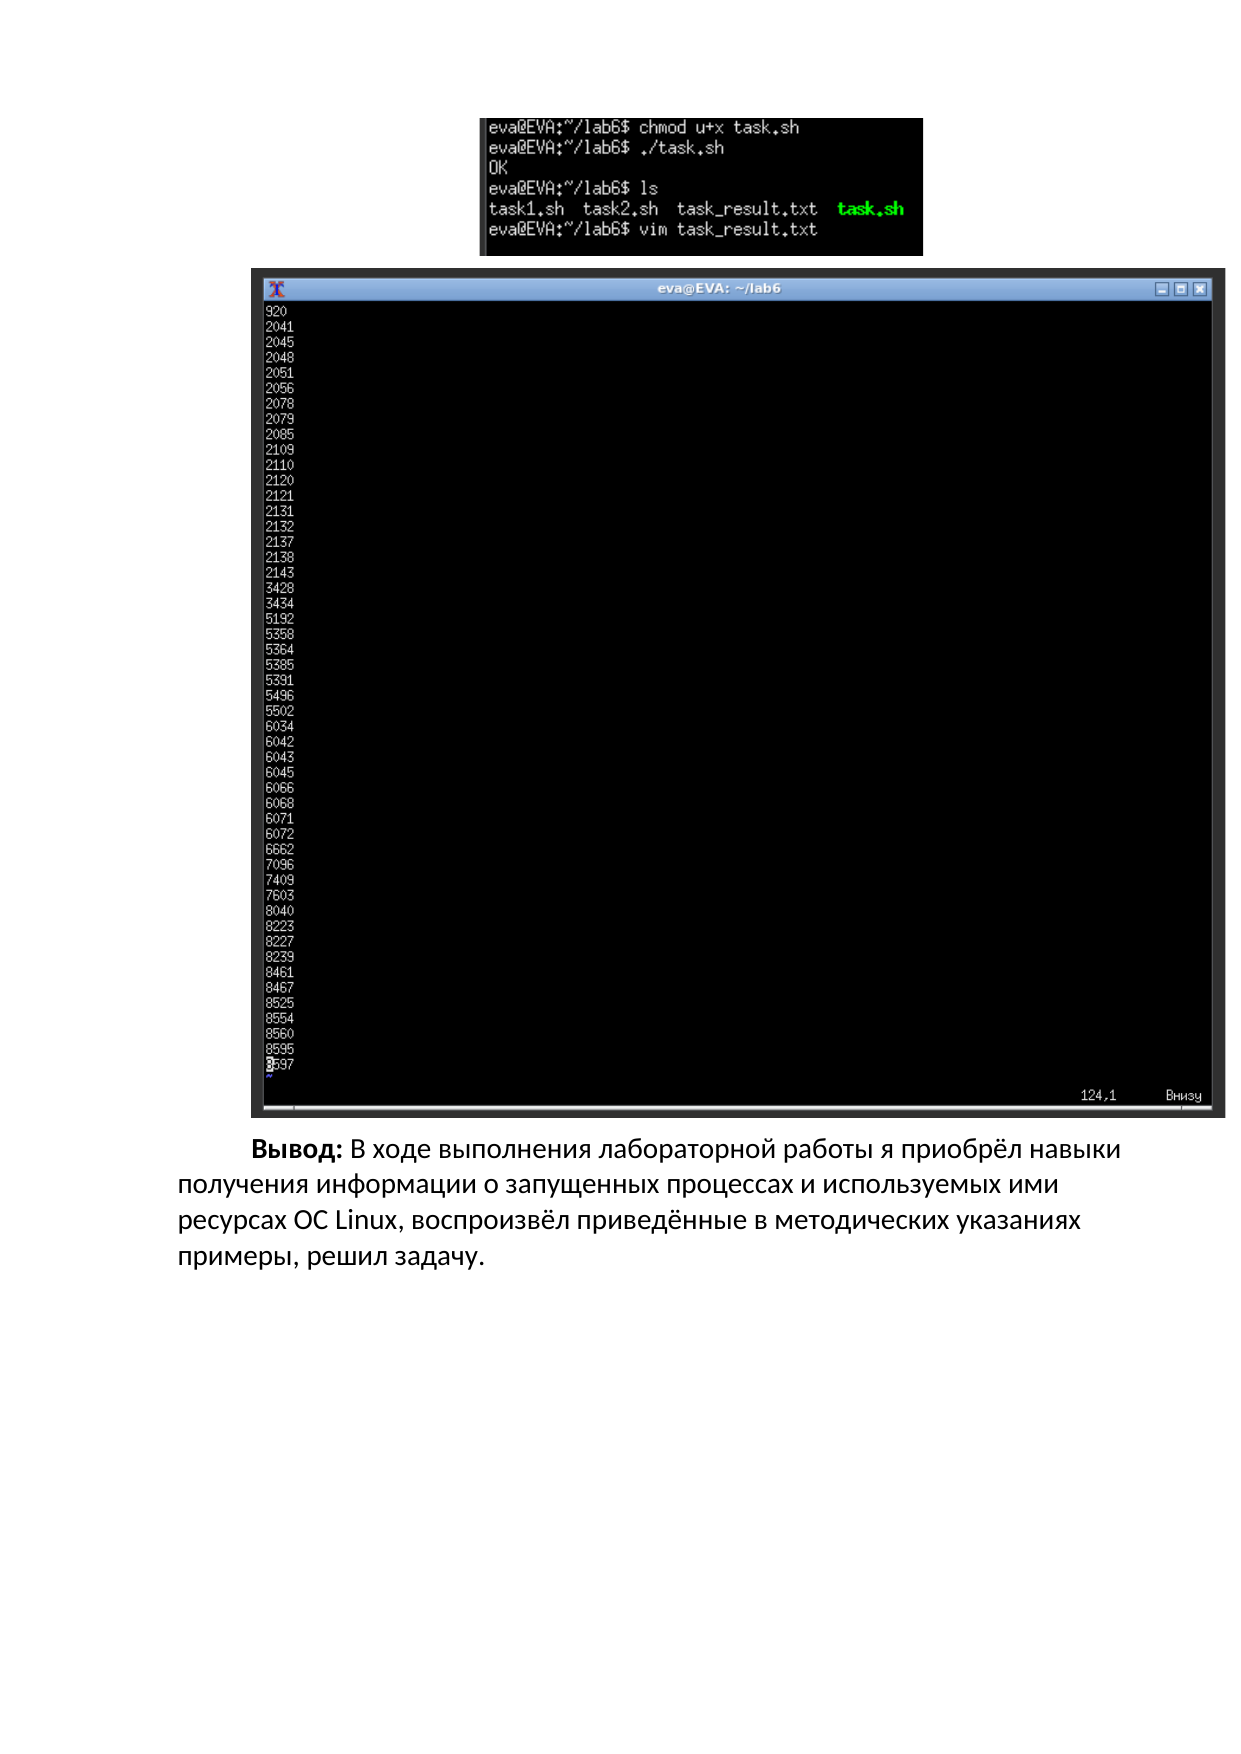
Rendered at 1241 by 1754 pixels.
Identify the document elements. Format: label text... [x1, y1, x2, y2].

picture [251, 268, 1226, 1118]
picture [479, 118, 924, 256]
text Вывод: В ходе выполнения лабораторной работы я приобрёл навыки получения информации о запущенных процессах и используемых ими ресурсах ОС Linux, воспроизвёл приведённые в методических указаниях примеры, решил задачу. [177, 1130, 1152, 1272]
